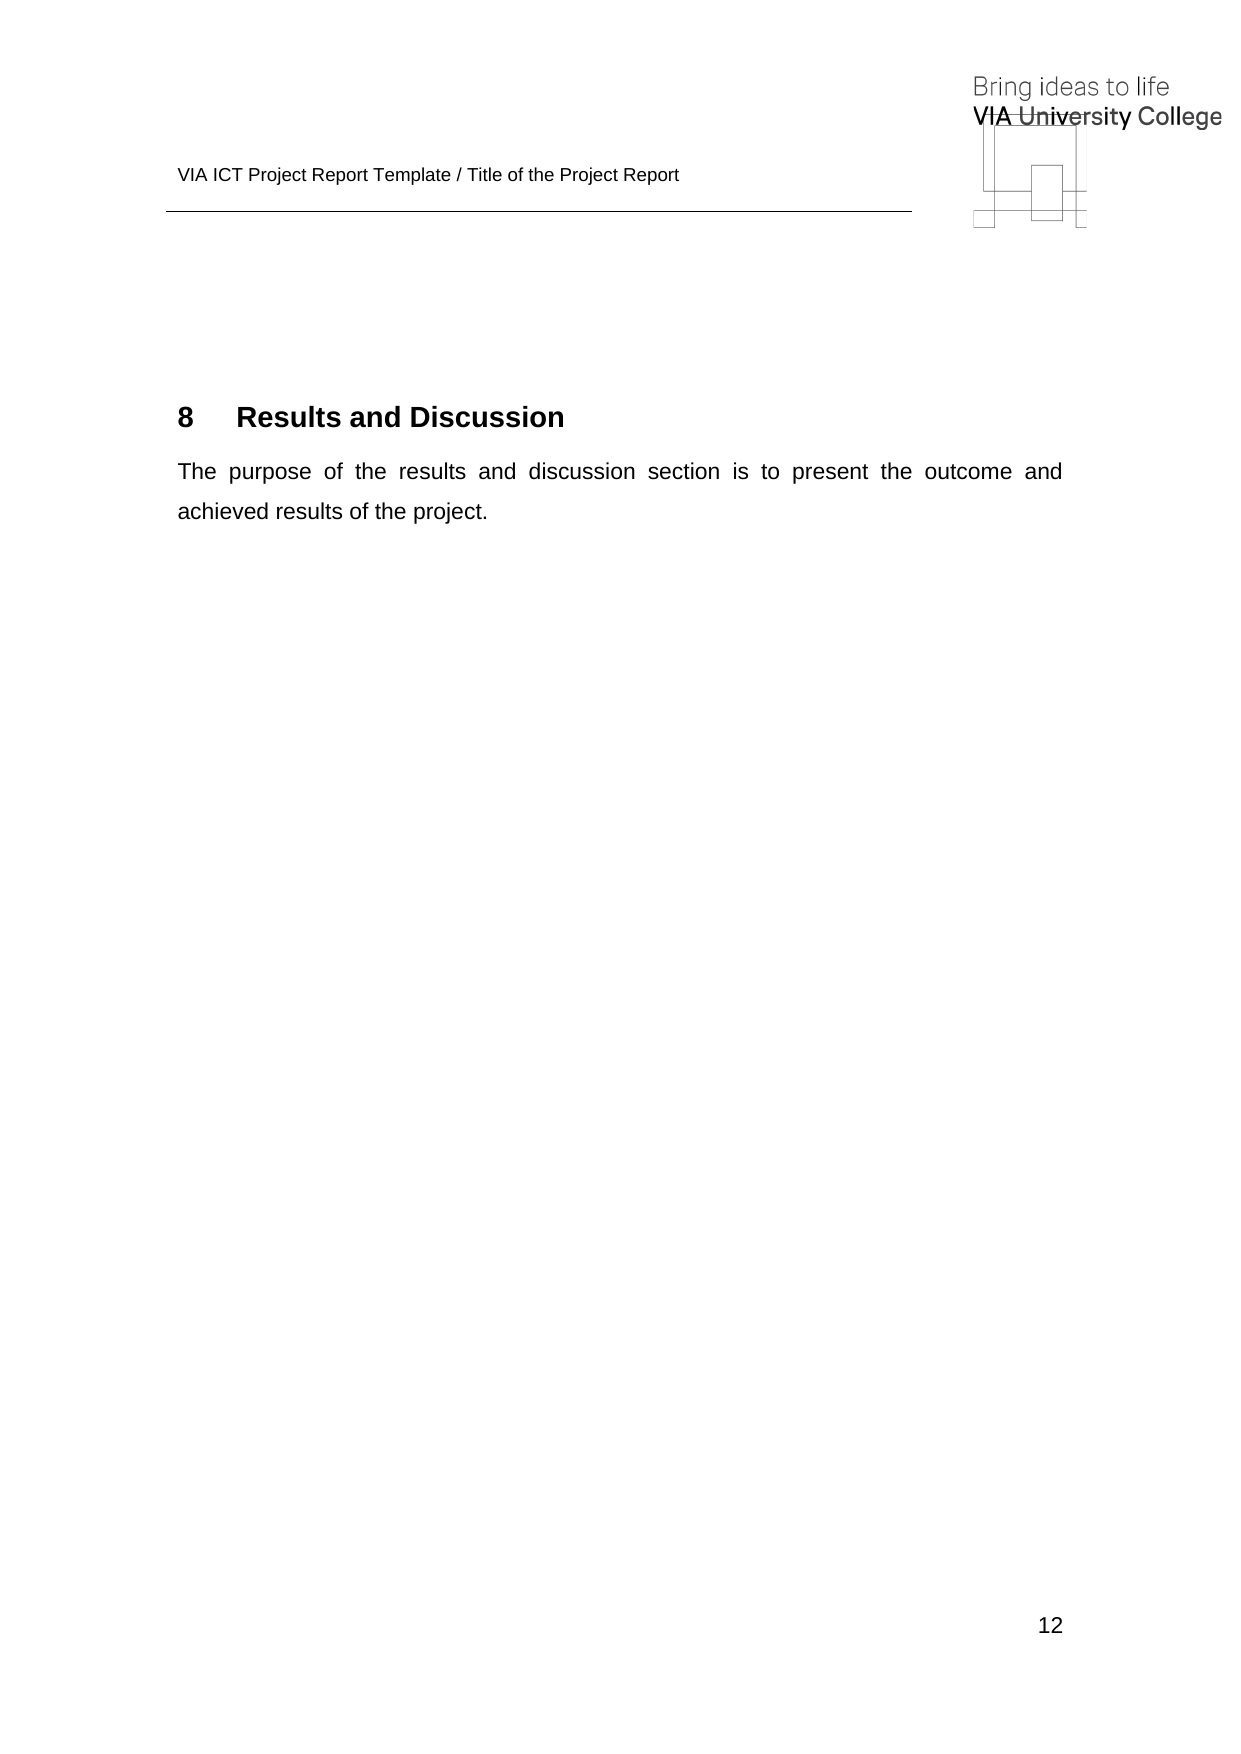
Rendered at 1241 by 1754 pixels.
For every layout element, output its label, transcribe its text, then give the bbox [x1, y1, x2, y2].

text The purpose of the results and discussion section is to present the outcome and achieved results of the project. [177, 458, 1063, 524]
subtitle Results and Discussion [177, 399, 1063, 433]
picture [972, 73, 1222, 228]
